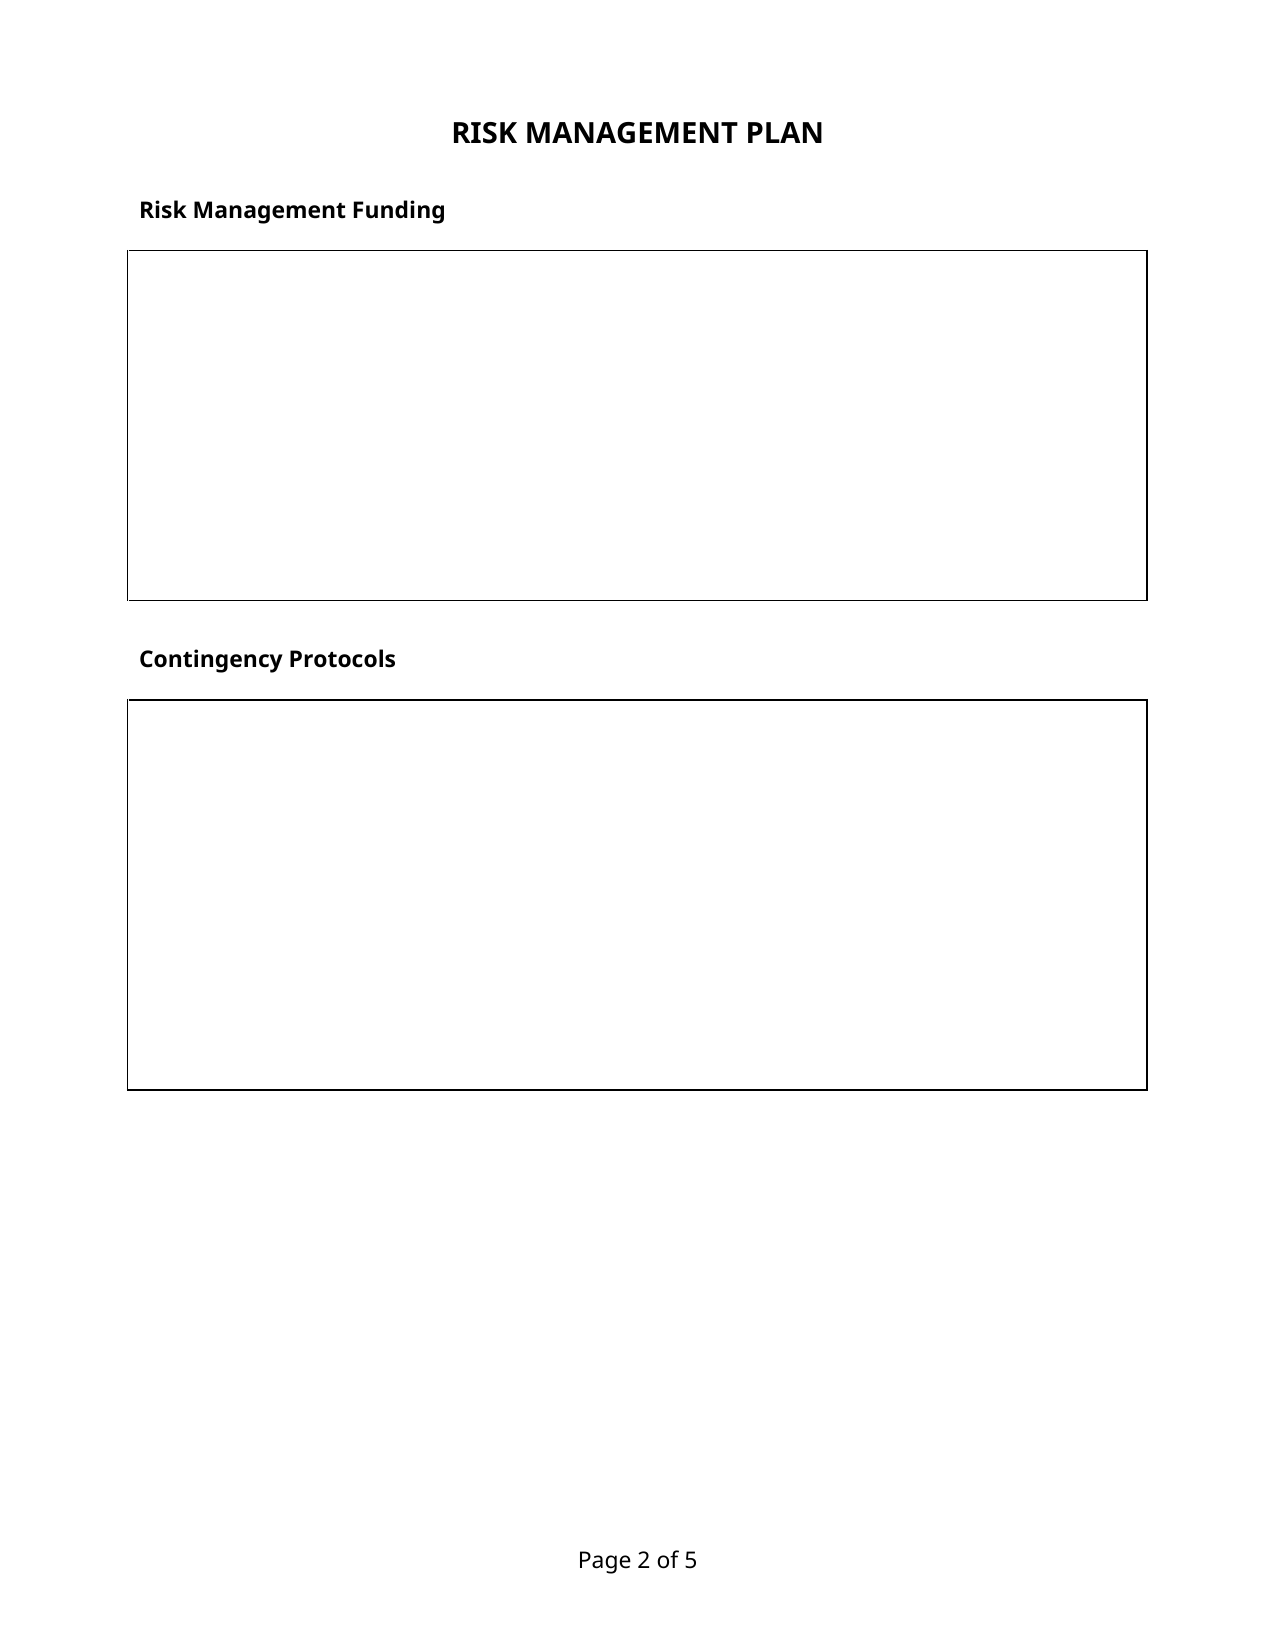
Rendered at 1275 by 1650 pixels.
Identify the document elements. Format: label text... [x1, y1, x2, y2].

table_header Risk Management Funding [128, 173, 1147, 250]
table_cell [128, 251, 1146, 600]
text RISK MANAGEMENT PLAN [150, 112, 1125, 152]
table_cell Contingency Protocols [128, 601, 1147, 699]
table_cell [128, 700, 1146, 1089]
